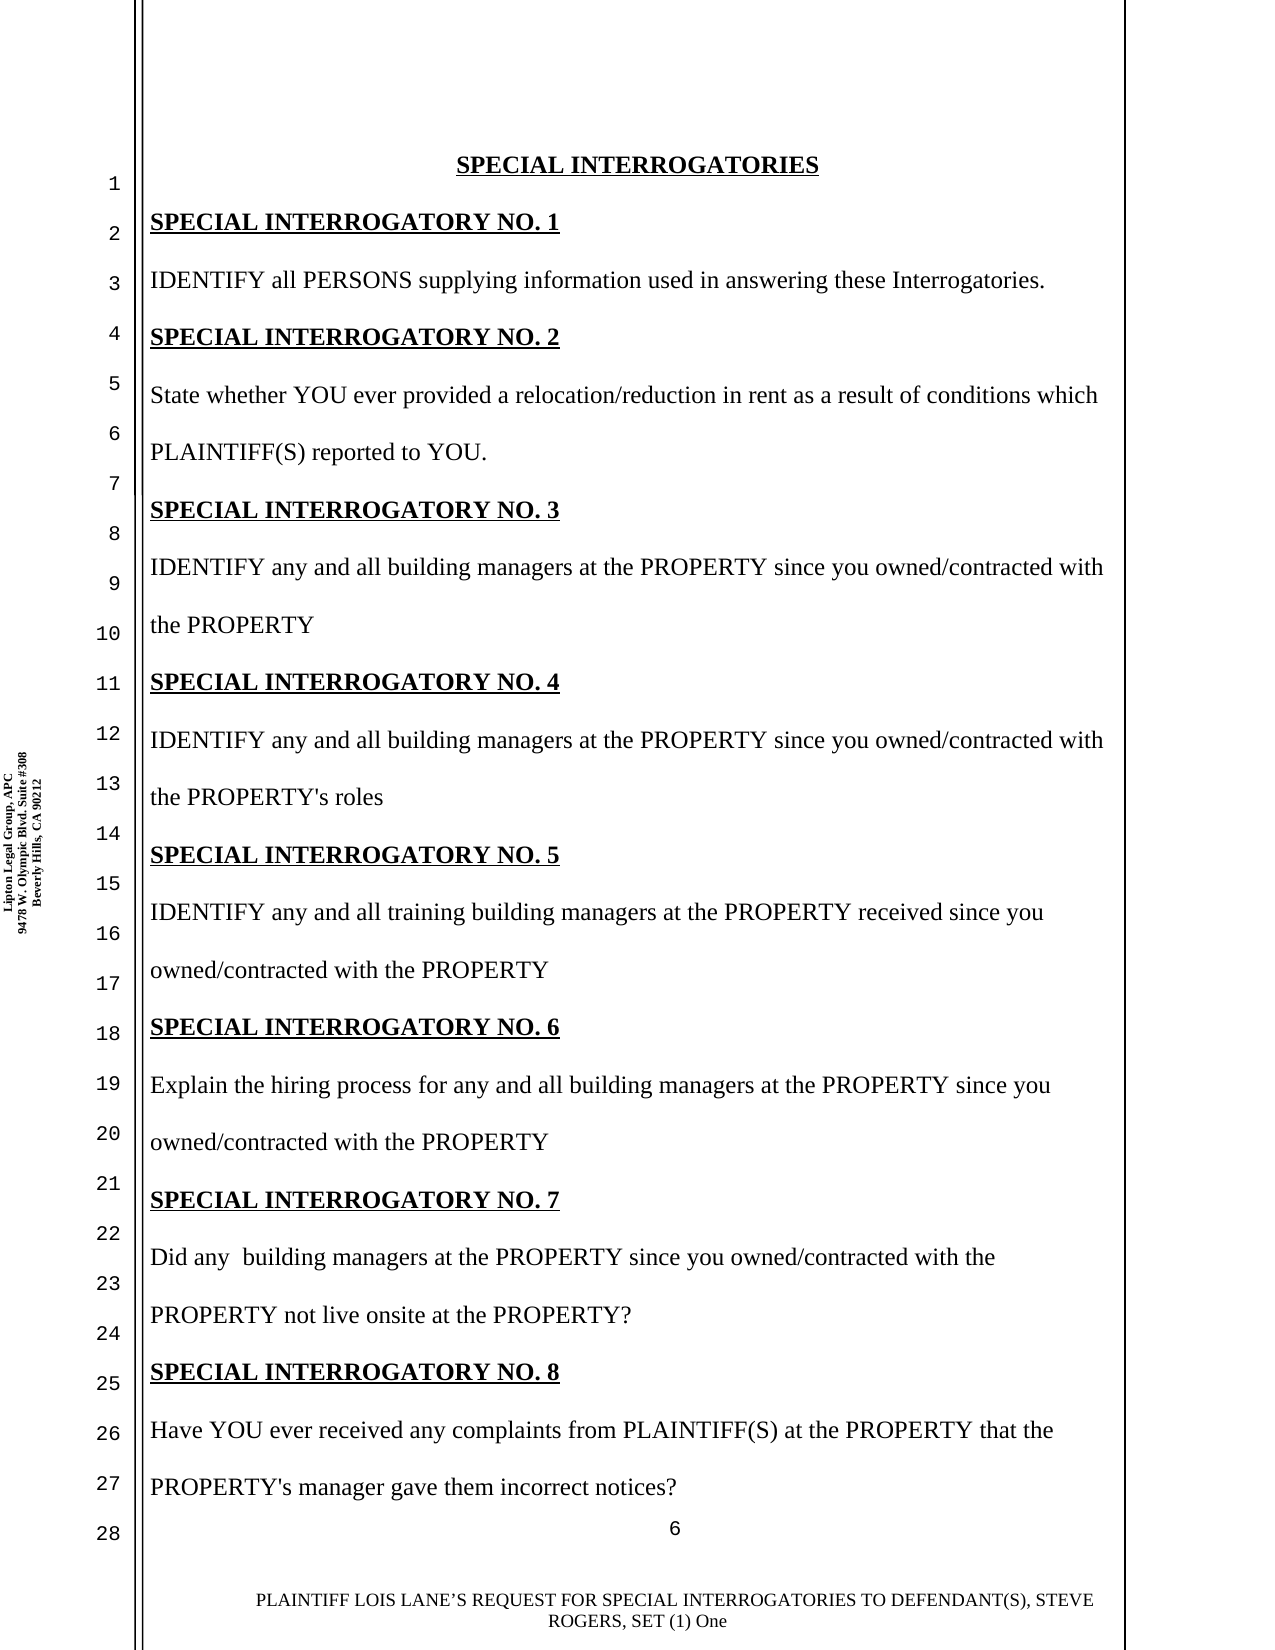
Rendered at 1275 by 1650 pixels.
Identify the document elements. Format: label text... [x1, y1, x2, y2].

text SPECIAL INTERROGATORY NO. 1 [150, 207, 1125, 236]
text SPECIAL INTERROGATORIES [150, 150, 1125, 179]
text Did any building managers at the PROPERTY since you owned/contracted with the PROPERTY not live onsite at the PROPERTY? [150, 1242, 1125, 1329]
text SPECIAL INTERROGATORY NO. 8 [150, 1357, 1125, 1386]
text SPECIAL INTERROGATORY NO. 2 [150, 322, 1125, 351]
text IDENTIFY all PERSONS supplying information used in answering these Interrogatories. [150, 265, 1125, 294]
text SPECIAL INTERROGATORY NO. 6 [150, 1012, 1125, 1041]
text IDENTIFY any and all building managers at the PROPERTY since you owned/contracted with the PROPERTY's roles [150, 725, 1125, 811]
text SPECIAL INTERROGATORY NO. 4 [150, 667, 1125, 696]
text SPECIAL INTERROGATORY NO. 5 [150, 840, 1125, 869]
text Have YOU ever received any complaints from PLAINTIFF(S) at the PROPERTY that the PROPERTY's manager gave them incorrect notices? [150, 1415, 1125, 1501]
text SPECIAL INTERROGATORY NO. 7 [150, 1185, 1125, 1214]
text IDENTIFY any and all training building managers at the PROPERTY received since you owned/contracted with the PROPERTY [150, 897, 1125, 984]
text IDENTIFY any and all building managers at the PROPERTY since you owned/contracted with the PROPERTY [150, 552, 1125, 639]
text SPECIAL INTERROGATORY NO. 3 [150, 495, 1125, 524]
text State whether YOU ever provided a relocation/reduction in rent as a result of conditions which PLAINTIFF(S) reported to YOU. [150, 380, 1125, 466]
text Explain the hiring process for any and all building managers at the PROPERTY since you owned/contracted with the PROPERTY [150, 1070, 1125, 1156]
